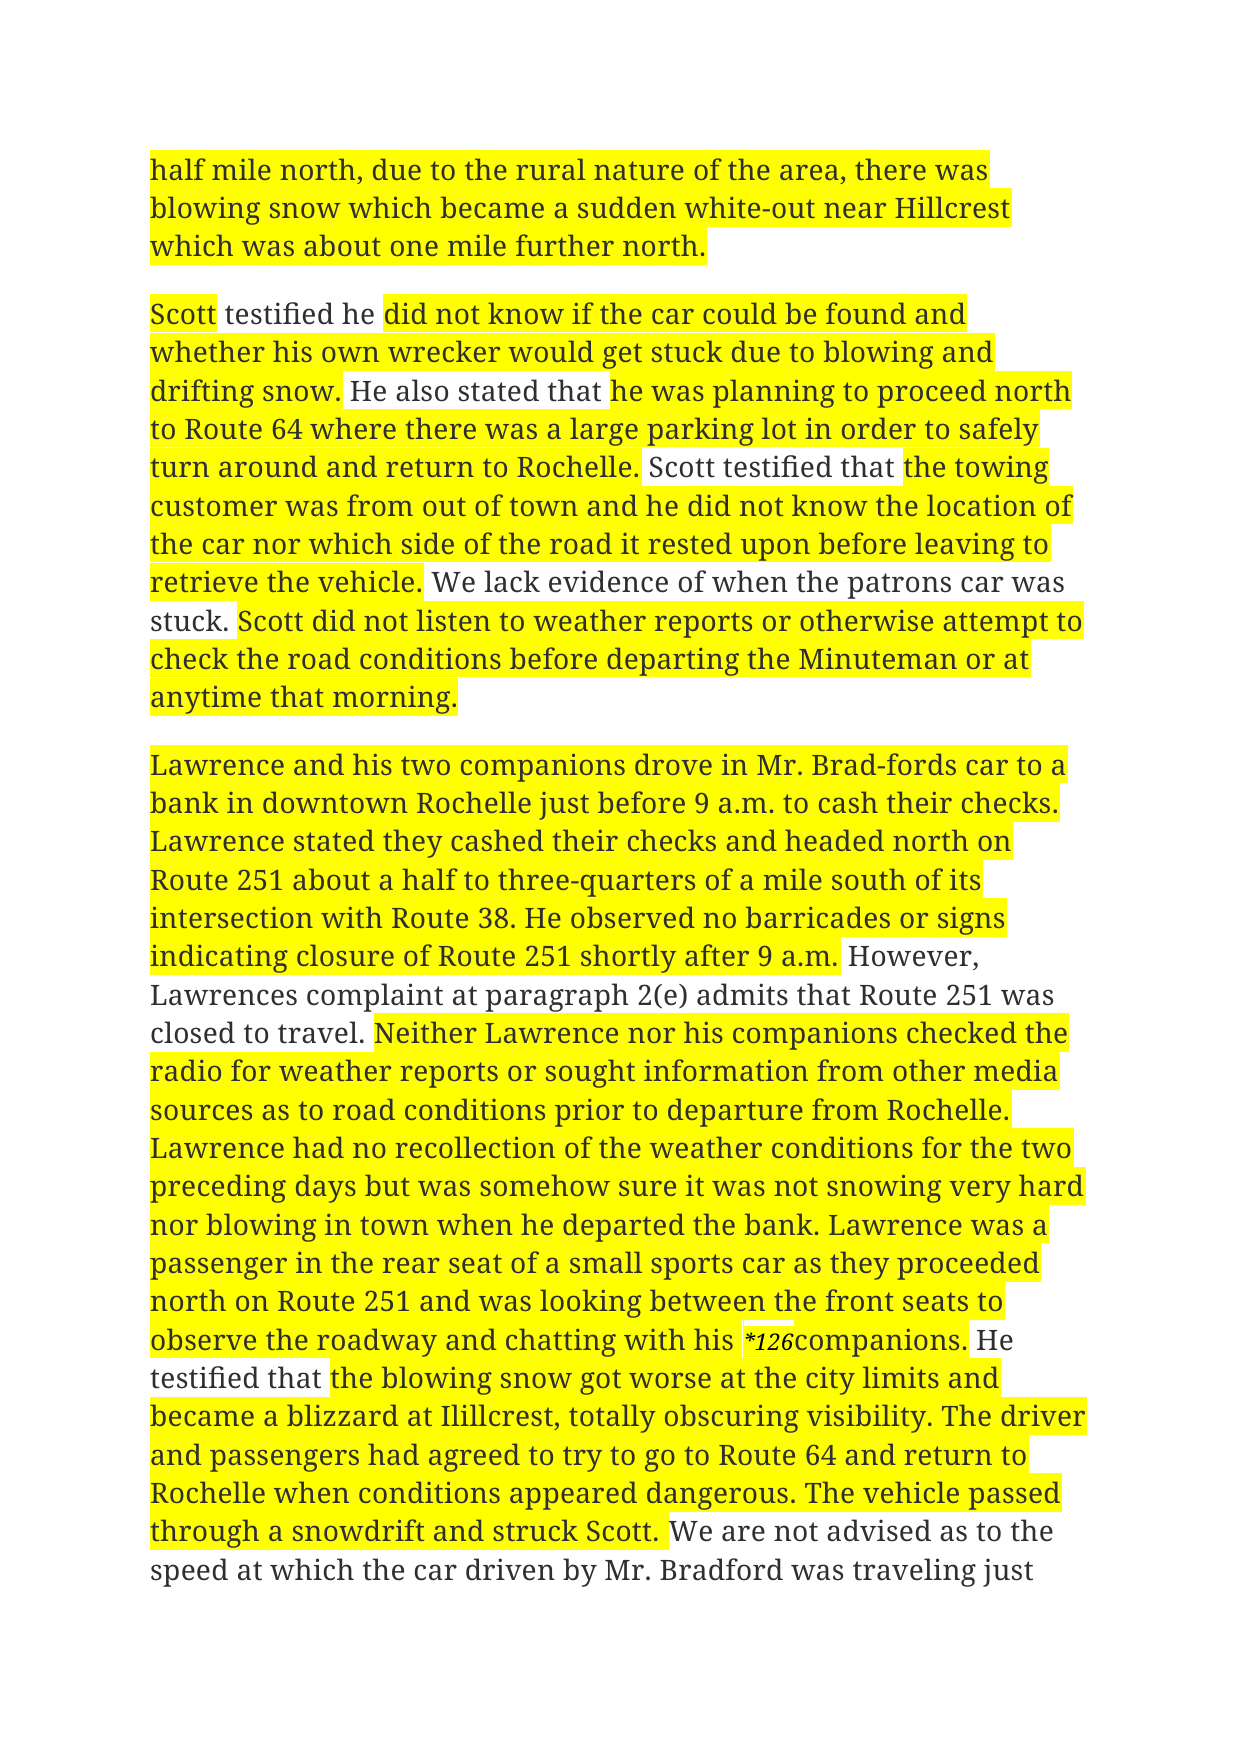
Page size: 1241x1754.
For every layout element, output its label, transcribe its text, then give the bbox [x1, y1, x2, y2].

text Scott testified he did not know if the car could be found and whether his own wrecker would get stuck due to blowing and drifting snow. He also stated that he was planning to proceed north to Route 64 where there was a large parking lot in order to safely turn around and return to Rochelle. Scott testified that the towing customer was from out of town and he did not know the location of the car nor which side of the road it rested upon before leaving to retrieve the vehicle. We lack evidence of when the patrons car was stuck. Scott did not listen to weather reports or otherwise attempt to check the road conditions before departing the Minuteman or at anytime that morning. [150, 294, 1090, 716]
